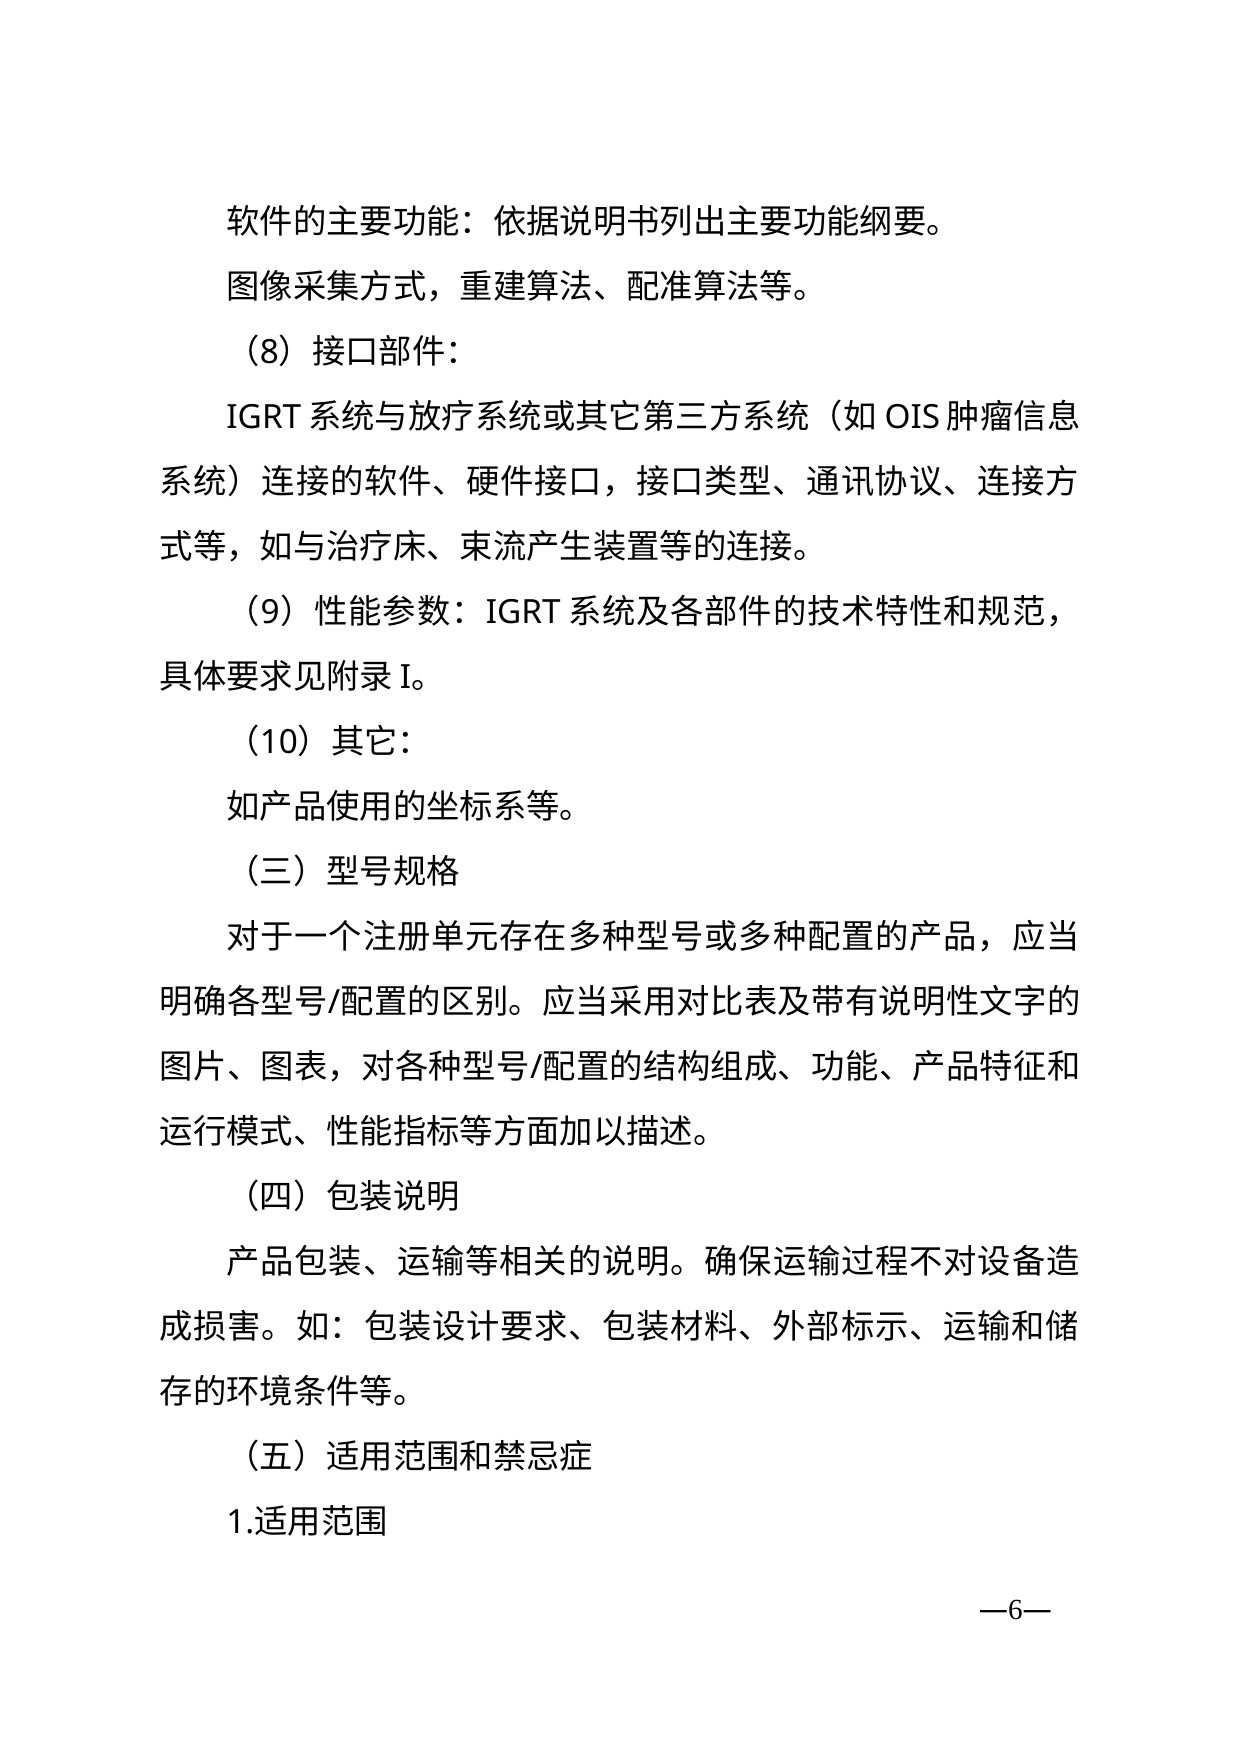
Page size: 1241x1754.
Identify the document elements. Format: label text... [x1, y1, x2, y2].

text IGRT系统与放疗系统或其它第三方系统（如OIS肿瘤信息系统）连接的软件、硬件接口，接口类型、通讯协议、连接方式等，如与治疗床、束流产生装置等的连接。 [159, 382, 1081, 577]
text （9）性能参数：IGRT系统及各部件的技术特性和规范，具体要求见附录I。 [159, 577, 1081, 707]
text 软件的主要功能：依据说明书列出主要功能纲要。 [159, 187, 1081, 252]
text （四）包装说明 [159, 1162, 1081, 1227]
text （三）型号规格 [159, 837, 1081, 902]
text 产品包装、运输等相关的说明。确保运输过程不对设备造成损害。如：包装设计要求、包装材料、外部标示、运输和储存的环境条件等。 [159, 1227, 1081, 1422]
text （五）适用范围和禁忌症 [159, 1422, 1081, 1487]
text （8）接口部件： [159, 317, 1081, 382]
text 图像采集方式，重建算法、配准算法等。 [159, 252, 1081, 317]
text 1.适用范围 [159, 1487, 1081, 1552]
text （10）其它： [159, 707, 1081, 772]
text 对于一个注册单元存在多种型号或多种配置的产品，应当明确各型号/配置的区别。应当采用对比表及带有说明性文字的图片、图表，对各种型号/配置的结构组成、功能、产品特征和运行模式、性能指标等方面加以描述。 [159, 902, 1081, 1162]
text 如产品使用的坐标系等。 [159, 772, 1081, 837]
